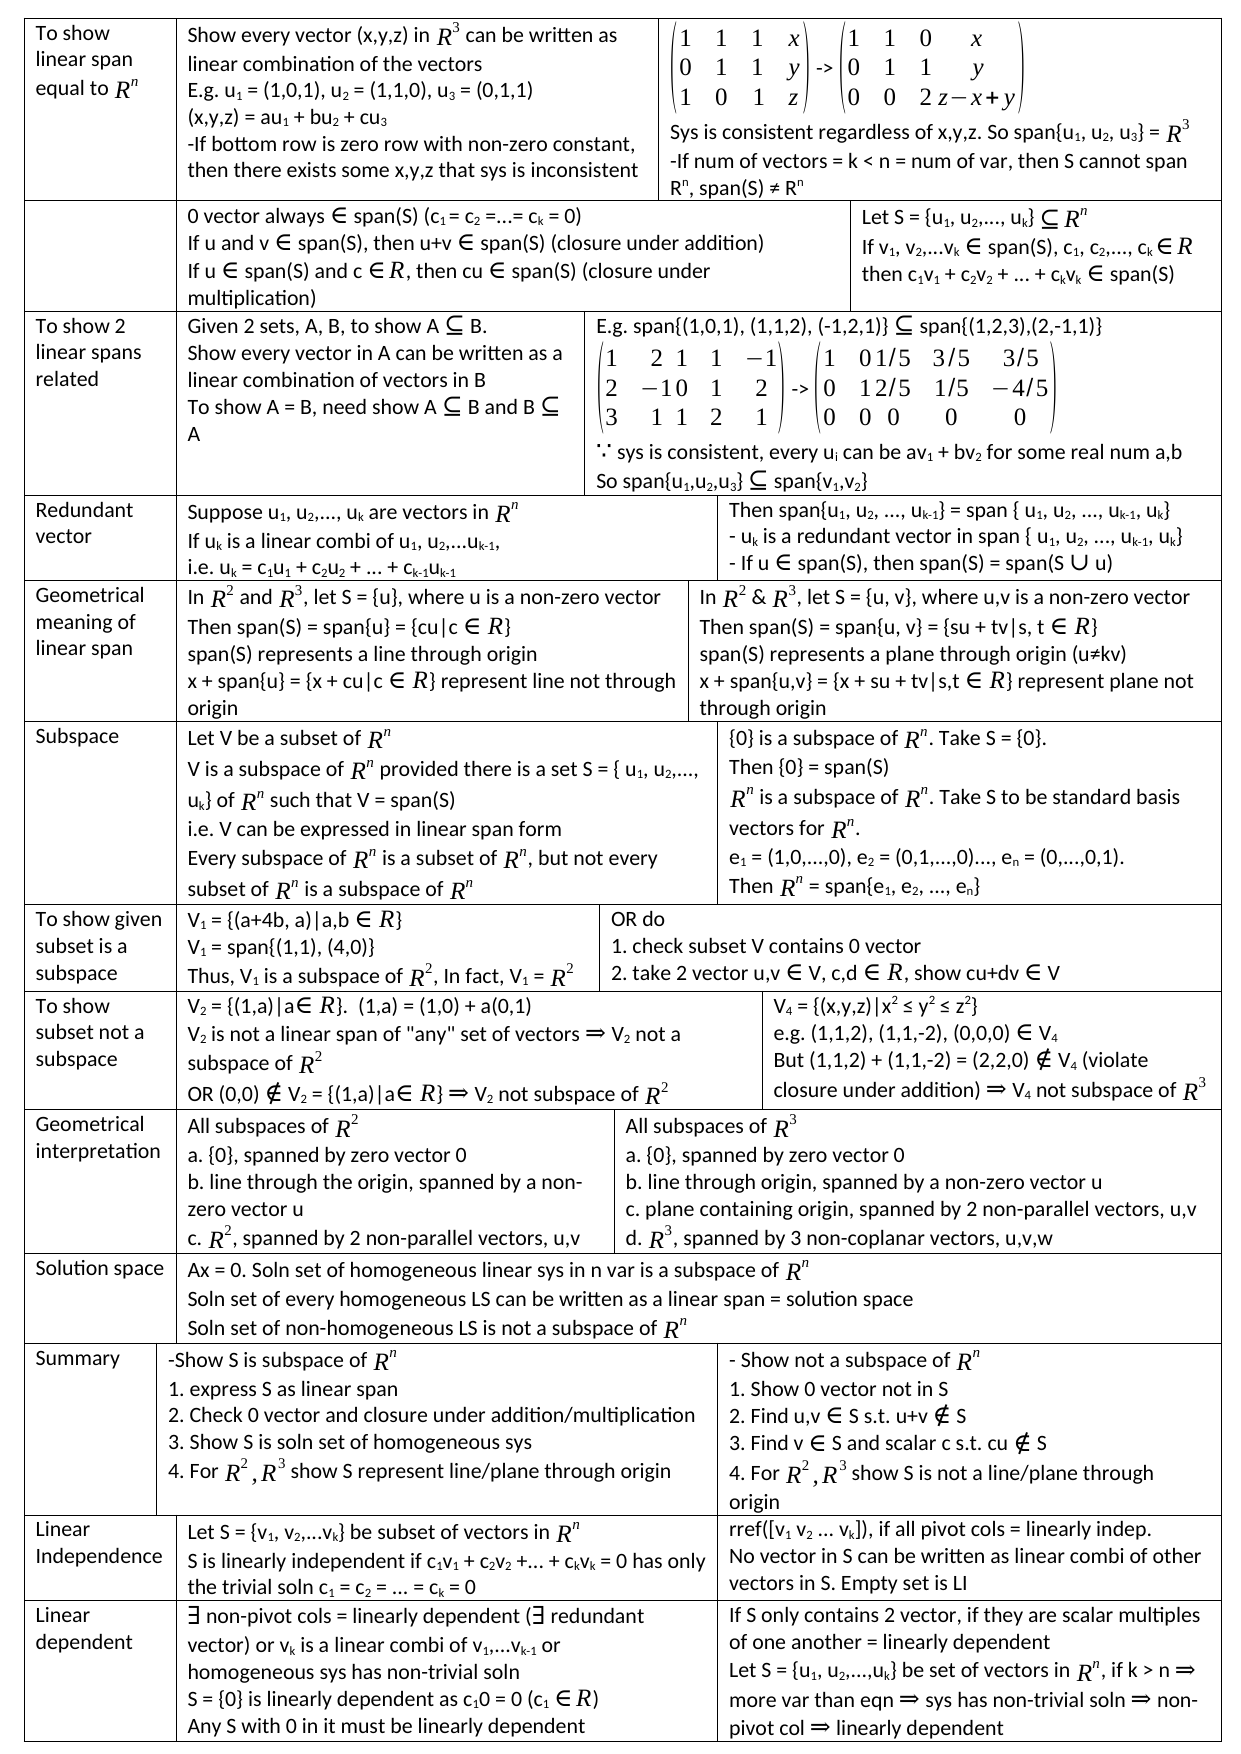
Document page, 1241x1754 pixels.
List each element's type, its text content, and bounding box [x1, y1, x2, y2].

table_cell Let S = {u1, u2,..., uk} If v1, v2,...vk span(S), c1, c2,..., ck then c1v1 + c2v2 + ... + ckvk span(S) [851, 201, 1221, 311]
table_cell Redundant vector [25, 496, 176, 580]
table_cell V1 = {(a+4b, a)|a,b } V1 = span{(1,1), (4,0)} Thus, V1 is a subspace of , In fact, V1 = [177, 905, 599, 991]
table_cell [25, 201, 176, 311]
table_cell Show every vector (x,y,z) in can be written as linear combination of the vectors E.g. u1 = (1,0,1), u2 = (1,1,0), u3 = (0,1,1) (x,y,z) = au1 + bu2 + cu3 -If bottom row is zero row with non-zero constant, then there exists some x,y,z that sys is inconsistent [177, 19, 658, 200]
table_cell Geometrical meaning of linear span [25, 581, 176, 721]
table_cell Geometrical interpretation [25, 1110, 176, 1253]
table_cell non-pivot cols = linearly dependent ( redundant vector) or vk is a linear combi of v1,...vk-1 or homogeneous sys has non-trivial soln S = {0} is linearly dependent as c10 = 0 (c1 ) Any S with 0 in it must be linearly dependent [177, 1601, 717, 1741]
table_cell All subspaces of a. {0}, spanned by zero vector 0 b. line through origin, spanned by a non-zero vector u c. plane containing origin, spanned by 2 non-parallel vectors, u,v d. , spanned by 3 non-coplanar vectors, u,v,w [615, 1110, 1221, 1253]
table_cell Then span{u1, u2, ..., uk-1} = span { u1, u2, ..., uk-1, uk} - uk is a redundant vector in span { u1, u2, ..., uk-1, uk} - If u span(S), then span(S) = span(S u) [718, 496, 1221, 580]
table_cell -> Sys is consistent regardless of x,y,z. So span{u1, u2, u3} = -If num of vectors = k < n = num of var, then S cannot span Rn, span(S) ≠ Rn [659, 19, 1221, 200]
table_cell Suppose u1, u2,..., uk are vectors in If uk is a linear combi of u1, u2,...uk-1, i.e. uk = c1u1 + c2u2 + ... + ck-1uk-1 [177, 496, 717, 580]
table_cell Let V be a subset of V is a subspace of provided there is a set S = { u1, u2,..., uk} of such that V = span(S) i.e. V can be expressed in linear span form Every subspace of is a subset of , but not every subset of is a subspace of [177, 722, 717, 904]
table_cell Linear dependent [25, 1601, 176, 1741]
table_cell To show subset not a subspace [25, 992, 176, 1109]
table_cell In and , let S = {u}, where u is a non-zero vector Then span(S) = span{u} = {cu|c } span(S) represents a line through origin x + span{u} = {x + cu|c } represent line not through origin [177, 581, 688, 721]
table_cell Subspace [25, 722, 176, 904]
table_cell To show linear span equal to [25, 19, 176, 200]
table_cell To show given subset is a subspace [25, 905, 176, 991]
table_cell 0 vector always span(S) (c1 = c2 =...= ck = 0) If u and v span(S), then u+v span(S) (closure under addition) If u span(S) and c , then cu span(S) (closure under multiplication) [177, 201, 850, 311]
table_cell Given 2 sets, A, B, to show A B. Show every vector in A can be written as a linear combination of vectors in B To show A = B, need show A B and B A [177, 312, 584, 495]
table_cell Ax = 0. Soln set of homogeneous linear sys in n var is a subspace of Soln set of every homogeneous LS can be written as a linear span = solution space Soln set of non-homogeneous LS is not a subspace of [177, 1254, 1221, 1343]
table_cell Linear Independence [25, 1516, 176, 1600]
table_cell Solution space [25, 1254, 176, 1343]
table_cell OR do 1. check subset V contains 0 vector 2. take 2 vector u,v V, c,d , show cu+dv V [600, 905, 1221, 991]
table_cell -Show S is subspace of 1. express S as linear span 2. Check 0 vector and closure under addition/multiplication 3. Show S is soln set of homogeneous sys 4. For show S represent line/plane through origin [157, 1344, 717, 1514]
table_cell {0} is a subspace of . Take S = {0}. Then {0} = span(S) is a subspace of . Take S to be standard basis vectors for . e1 = (1,0,...,0), e2 = (0,1,...,0)..., en = (0,...,0,1). Then = span{e1, e2, ..., en} [718, 722, 1221, 904]
table_cell Summary [25, 1344, 156, 1514]
table_cell All subspaces of a. {0}, spanned by zero vector 0 b. line through the origin, spanned by a non-zero vector u c. , spanned by 2 non-parallel vectors, u,v [177, 1110, 614, 1253]
table_cell Let S = {v1, v2,...vk} be subset of vectors in S is linearly independent if c1v1 + c2v2 +... + ckvk = 0 has only the trivial soln c1 = c2 = ... = ck = 0 [177, 1516, 717, 1600]
table_cell V2 = {(1,a)|a }. (1,a) = (1,0) + a(0,1) V2 is not a linear span of "any" set of vectors V2 not a subspace of OR (0,0) V2 = {(1,a)|a } V2 not subspace of [177, 992, 762, 1109]
table_cell V4 = {(x,y,z)|x2 ≤ y2 ≤ z2} e.g. (1,1,2), (1,1,-2), (0,0,0) V4 But (1,1,2) + (1,1,-2) = (2,2,0) V4 (violate closure under addition) V4 not subspace of [763, 992, 1221, 1109]
table_cell E.g. span{(1,0,1), (1,1,2), (-1,2,1)} span{(1,2,3),(2,-1,1)} -> sys is consistent, every ui can be av1 + bv2 for some real num a,b So span{u1,u2,u3} span{v1,v2} [585, 312, 1221, 495]
table_cell If S only contains 2 vector, if they are scalar multiples of one another = linearly dependent Let S = {u1, u2,...,uk} be set of vectors in , if k > n more var than eqn sys has non-trivial soln non-pivot col linearly dependent [718, 1601, 1221, 1741]
table_cell - Show not a subspace of 1. Show 0 vector not in S 2. Find u,v S s.t. u+v S 3. Find v S and scalar c s.t. cu S 4. For show S is not a line/plane through origin [718, 1344, 1221, 1514]
table_cell rref([v1 v2 ... vk]), if all pivot cols = linearly indep. No vector in S can be written as linear combi of other vectors in S. Empty set is LI [718, 1516, 1221, 1600]
table_cell In & , let S = {u, v}, where u,v is a non-zero vector Then span(S) = span{u, v} = {su + tv|s, t } span(S) represents a plane through origin (u≠kv) x + span{u,v} = {x + su + tv|s,t } represent plane not through origin [689, 581, 1221, 721]
table_cell To show 2 linear spans related [25, 312, 176, 495]
